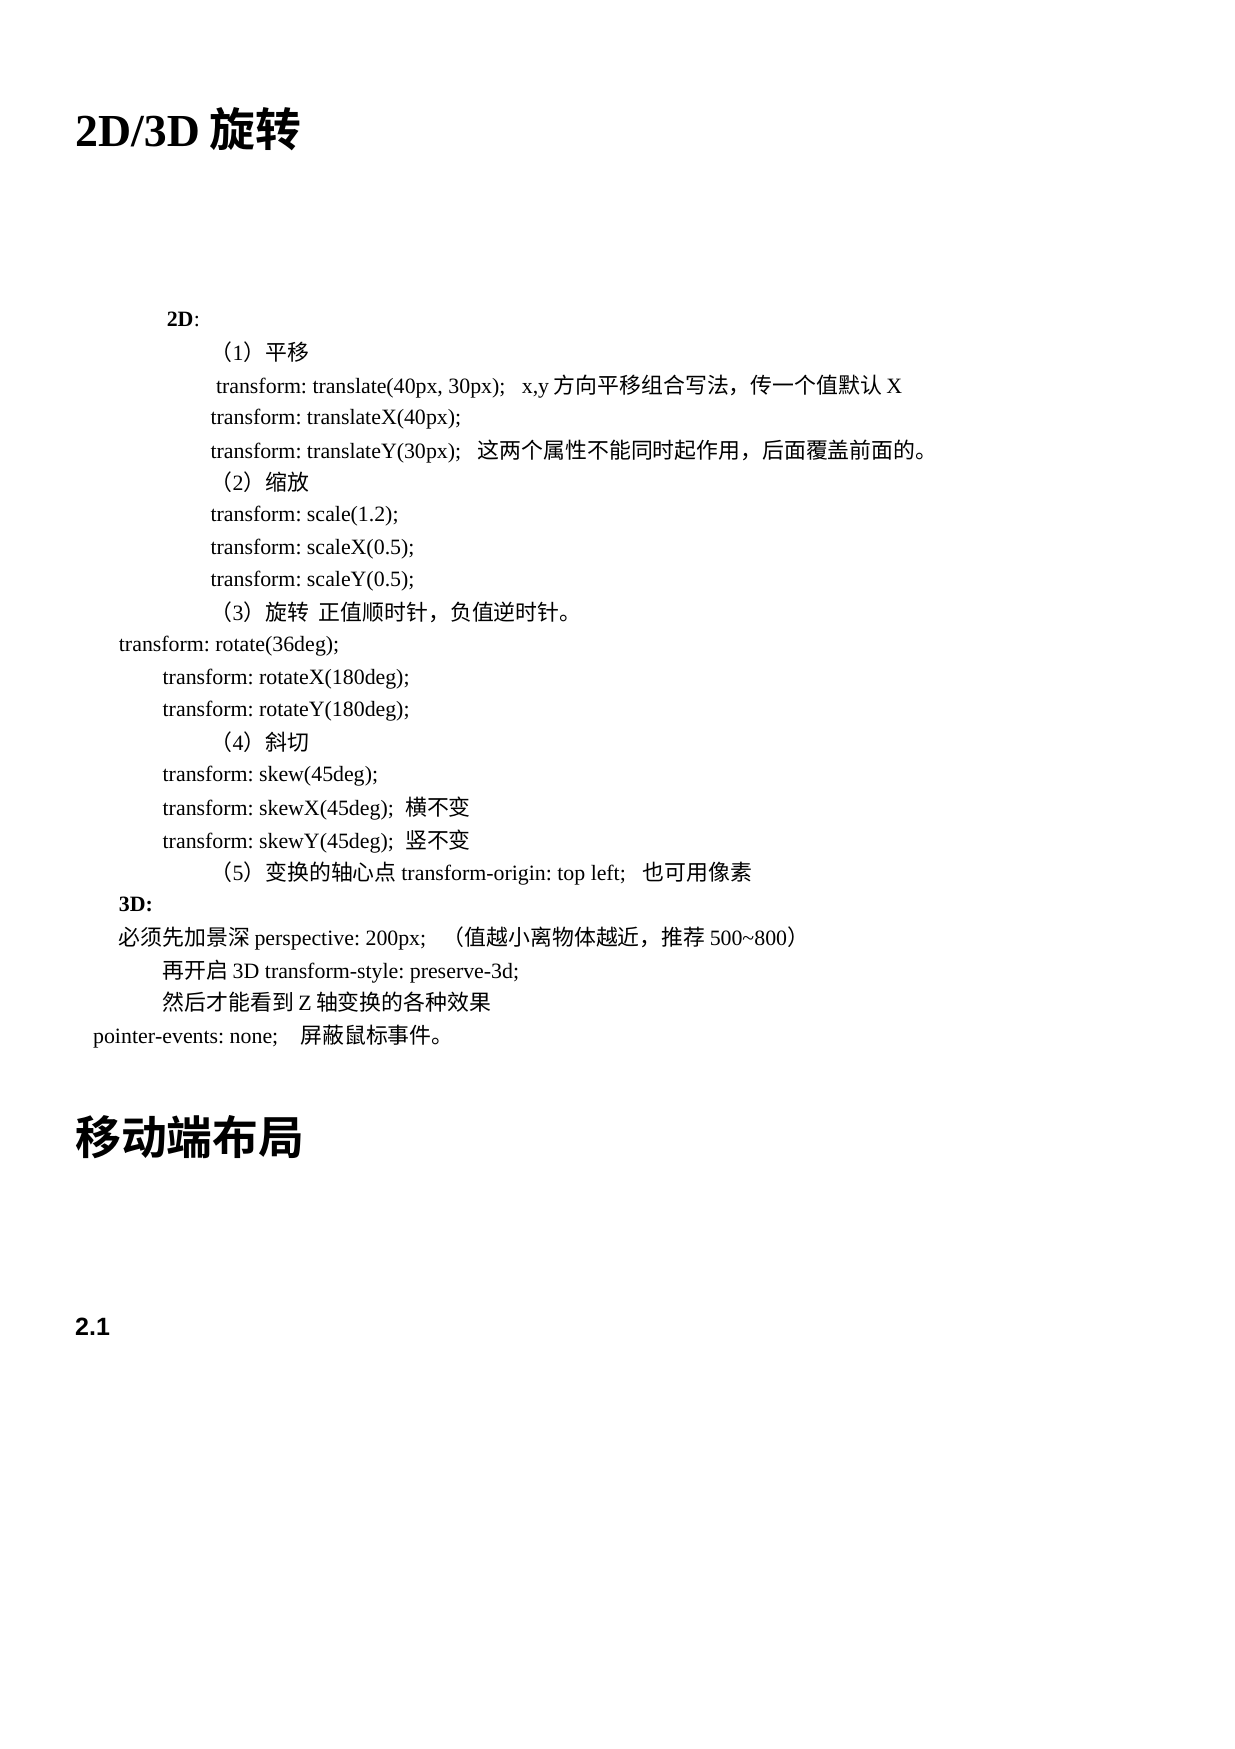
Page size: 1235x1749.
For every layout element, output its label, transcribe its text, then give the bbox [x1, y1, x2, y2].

text （1）平移 [119, 335, 1159, 367]
text transform: scaleY(0.5); [119, 562, 1159, 595]
list transform: skew(45deg); [119, 757, 1159, 790]
text transform: translateY(30px); 这两个属性不能同时起作用，后面覆盖前面的。 [119, 432, 1159, 465]
list transform: rotateY(180deg); [119, 692, 1159, 725]
text 2D: [75, 302, 1159, 335]
list 3D: [75, 887, 1159, 920]
subtitle pointer-events: none; 屏蔽鼠标事件。 [75, 1017, 1159, 1050]
text transform: scaleX(0.5); [119, 530, 1159, 562]
text transform: translate(40px, 30px); x,y方向平移组合写法，传一个值默认X [119, 367, 1159, 400]
text transform: translateX(40px); [119, 400, 1159, 432]
text （2）缩放 [119, 465, 1159, 497]
list 必须先加景深perspective: 200px; （值越小离物体越近，推荐500~800） [75, 920, 1159, 952]
subtitle 移动端布局 [75, 1085, 1159, 1183]
list 然后才能看到Z轴变换的各种效果 [119, 985, 1159, 1017]
list 变换的轴心点 transform-origin: top left; 也可用像素 [119, 855, 1159, 887]
list transform: rotate(36deg); [75, 627, 1159, 660]
list transform: skewY(45deg); 竖不变 [119, 822, 1159, 855]
list transform: skewX(45deg); 横不变 [119, 790, 1159, 822]
list transform: rotateX(180deg); [119, 660, 1159, 692]
list 斜切 [119, 725, 1159, 757]
list 2.1 [75, 1310, 1159, 1343]
subtitle 2D/3D旋转 [75, 78, 1159, 175]
list 旋转 正值顺时针，负值逆时针。 [119, 595, 1159, 627]
text transform: scale(1.2); [119, 497, 1159, 530]
list 再开启3D transform-style: preserve-3d; [119, 952, 1159, 985]
